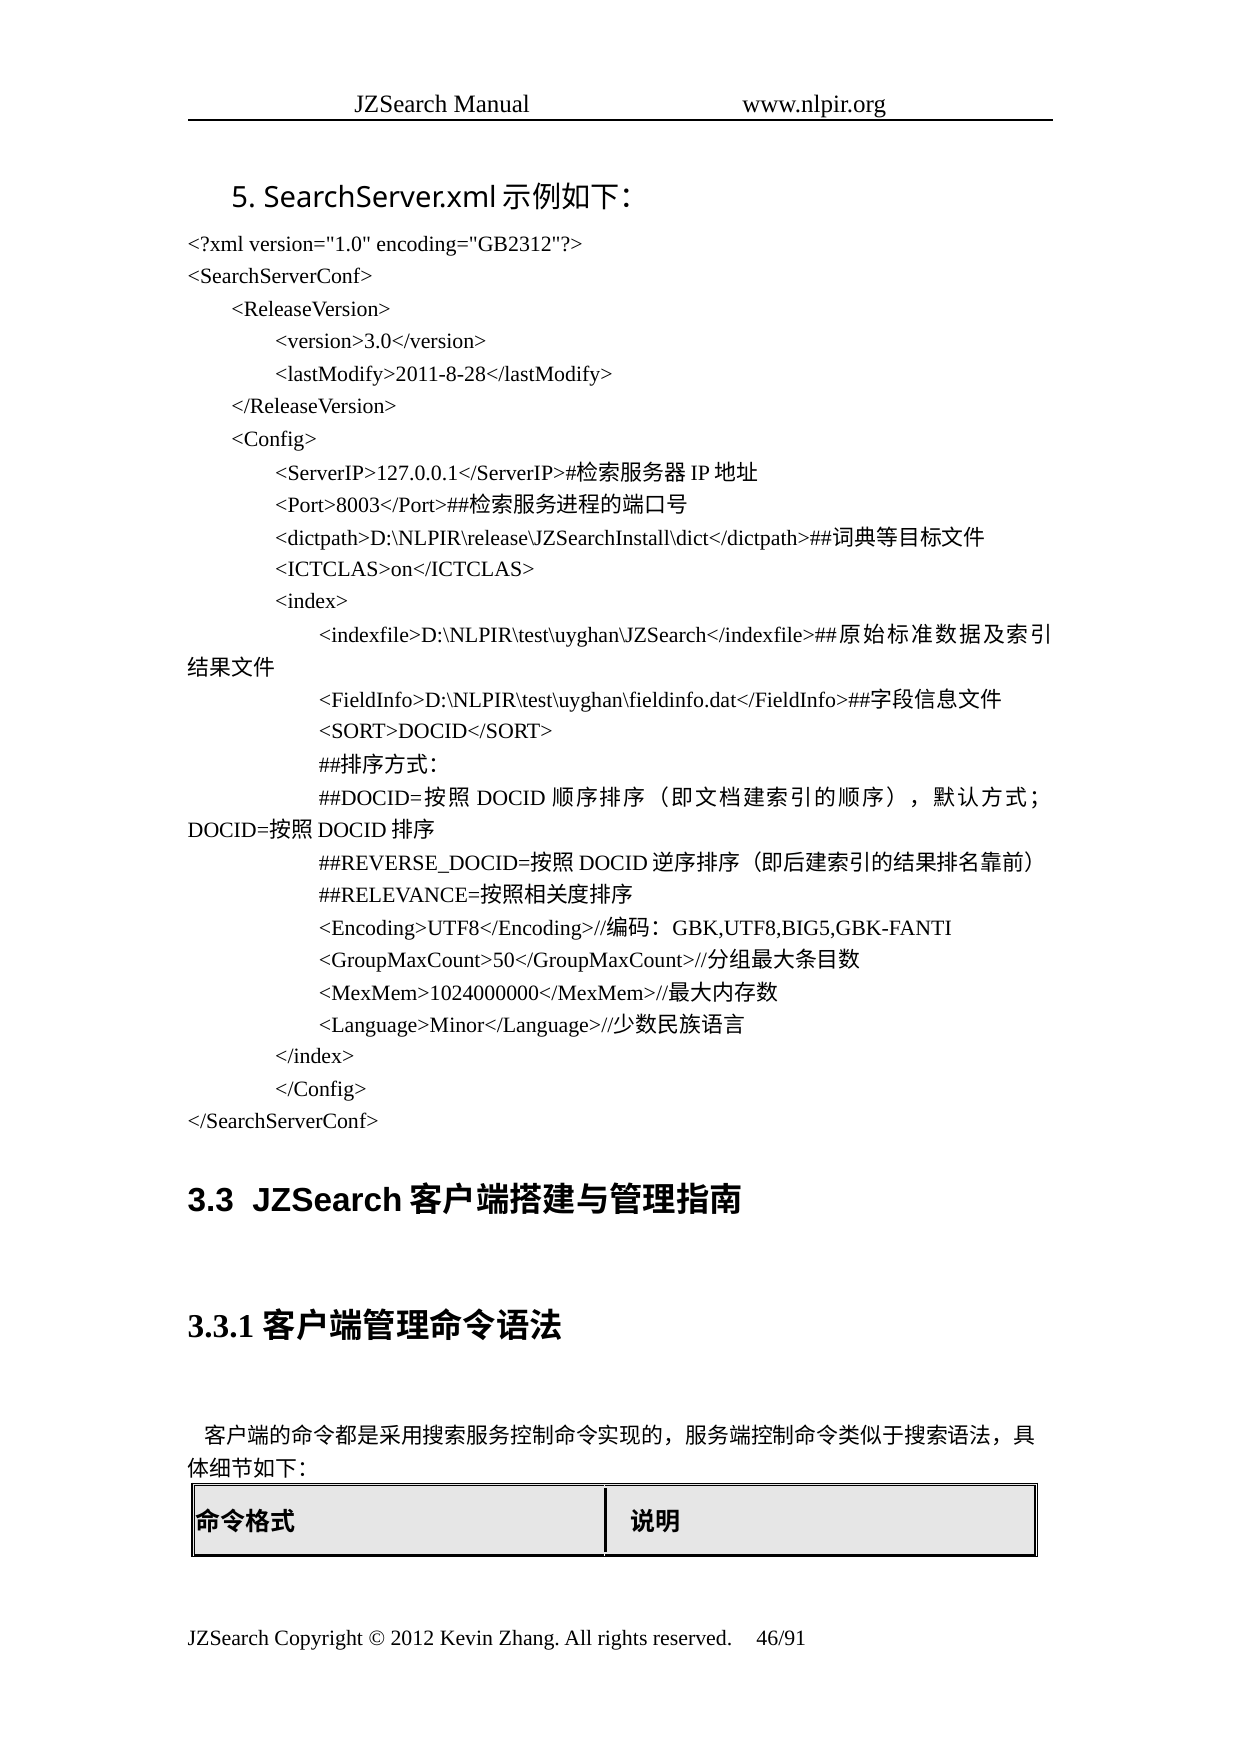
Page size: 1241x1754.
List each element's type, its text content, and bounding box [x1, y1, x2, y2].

text <lastModify>2011-8-28</lastModify> [187, 357, 1053, 389]
text <Port>8003</Port>##检索服务进程的端口号 [187, 487, 1053, 519]
text 客户端的命令都是采用搜索服务控制命令实现的，服务端控制命令类似于搜索语法，具体细节如下： [187, 1418, 1053, 1483]
text <SearchServerConf> [187, 259, 1053, 292]
text <index> [187, 584, 1053, 617]
text <indexfile>D:\NLPIR\test\uyghan\JZSearch</indexfile>##原始标准数据及索引结果文件 [187, 617, 1053, 682]
text ##REVERSE_DOCID=按照DOCID逆序排序（即后建索引的结果排名靠前） [187, 844, 1053, 877]
subtitle 3.3 JZSearch客户端搭建与管理指南 [187, 1164, 1053, 1229]
text <Language>Minor</Language>//少数民族语言 [187, 1007, 1053, 1039]
text </Config> [187, 1072, 1053, 1104]
text </ReleaseVersion> [187, 389, 1053, 422]
text <ReleaseVersion> [187, 292, 1053, 324]
text <ServerIP>127.0.0.1</ServerIP>#检索服务器IP地址 [187, 454, 1053, 487]
list SearchServer.xml示例如下： [187, 162, 1053, 227]
text <Config> [187, 422, 1053, 454]
text ##排序方式： [187, 747, 1053, 779]
text <ICTCLAS>on</ICTCLAS> [187, 552, 1053, 584]
text <?xml version="1.0" encoding="GB2312"?> [187, 227, 1053, 259]
text <dictpath>D:\NLPIR\release\JZSearchInstall\dict</dictpath>##词典等目标文件 [187, 519, 1053, 552]
text <Encoding>UTF8</Encoding>//编码：GBK,UTF8,BIG5,GBK-FANTI [187, 909, 1053, 942]
text <GroupMaxCount>50</GroupMaxCount>//分组最大条目数 [187, 942, 1053, 974]
text <MexMem>1024000000</MexMem>//最大内存数 [187, 974, 1053, 1007]
text </SearchServerConf> [187, 1104, 1053, 1137]
table_header 说明 [605, 1486, 1034, 1554]
text <FieldInfo>D:\NLPIR\test\uyghan\fieldinfo.dat</FieldInfo>##字段信息文件 [187, 682, 1053, 714]
text </index> [187, 1039, 1053, 1072]
text ##DOCID=按照DOCID顺序排序（即文档建索引的顺序），默认方式；DOCID=按照DOCID排序 [187, 779, 1053, 844]
text <SORT>DOCID</SORT> [187, 714, 1053, 747]
text <version>3.0</version> [187, 324, 1053, 357]
table_header 命令格式 [193, 1484, 605, 1554]
text ##RELEVANCE=按照相关度排序 [187, 877, 1053, 909]
subtitle 3.3.1 客户端管理命令语法 [187, 1291, 1053, 1356]
